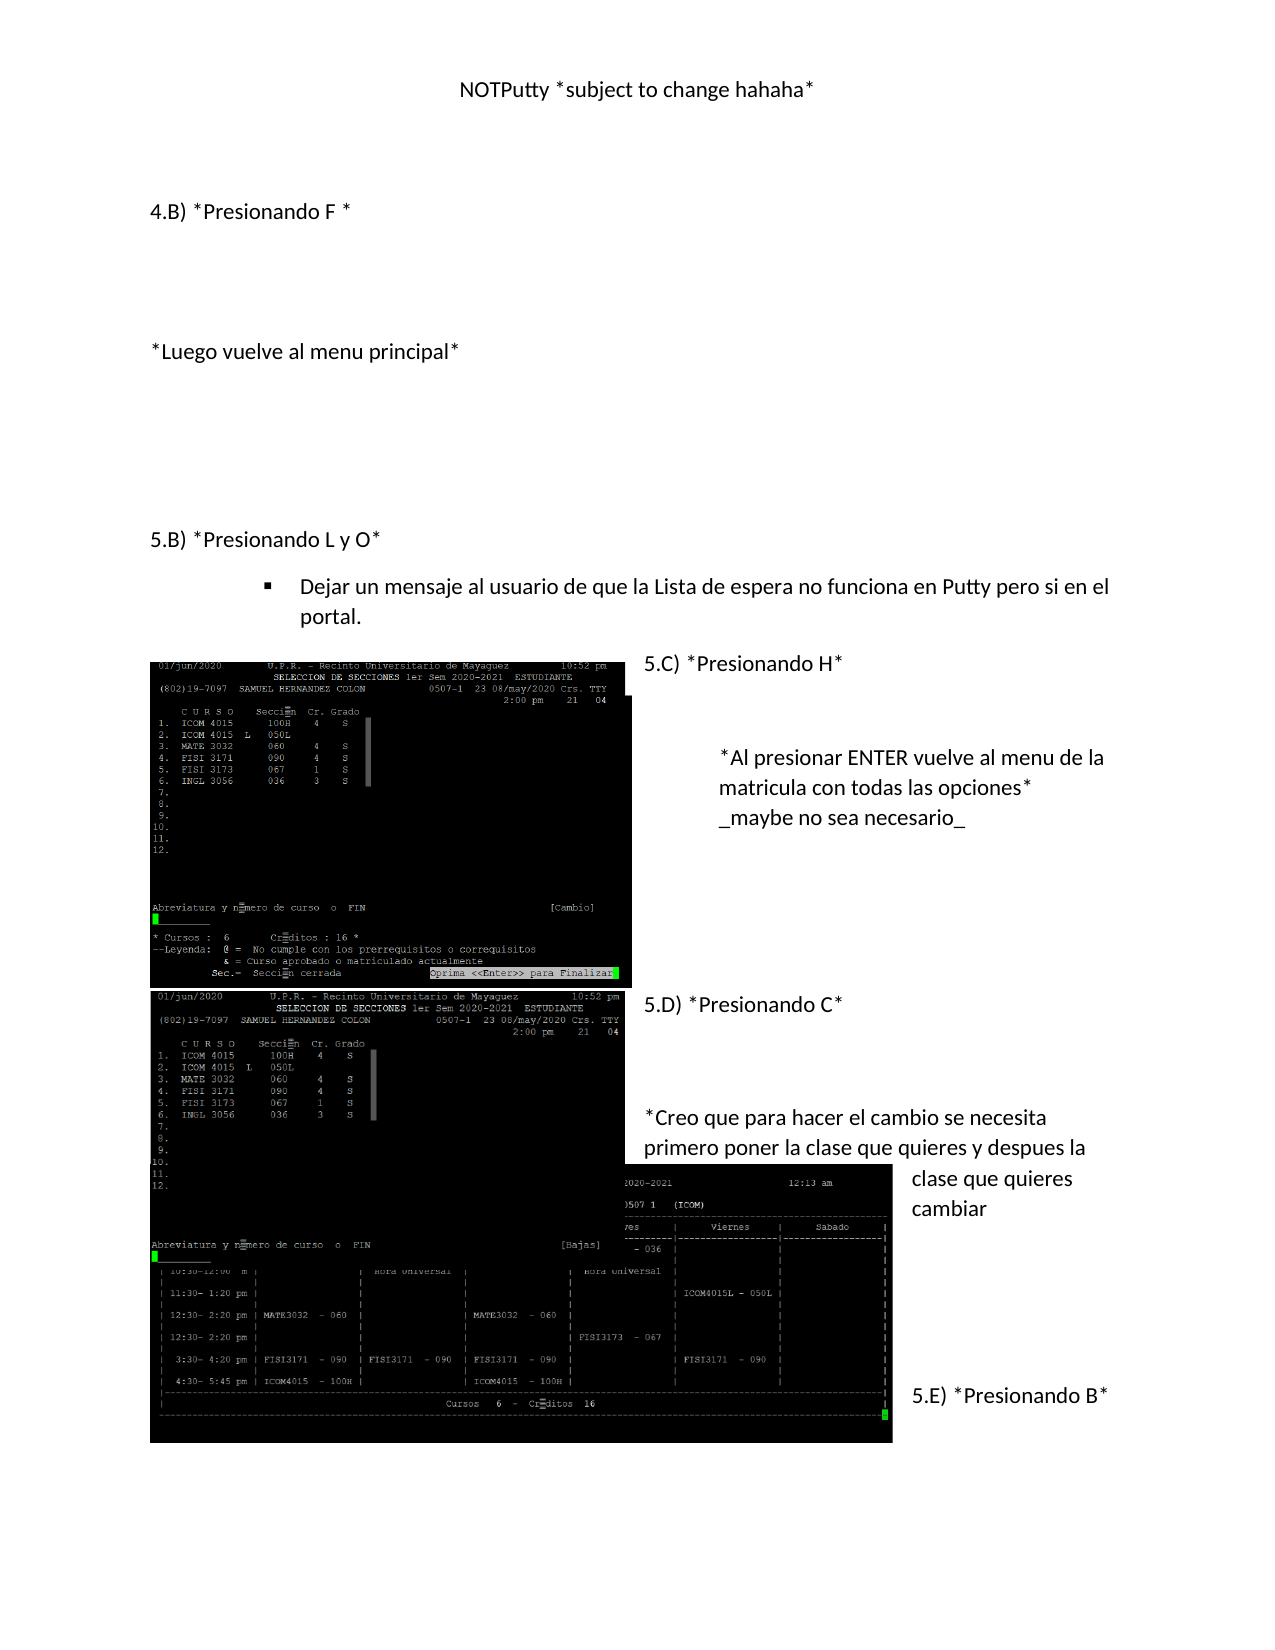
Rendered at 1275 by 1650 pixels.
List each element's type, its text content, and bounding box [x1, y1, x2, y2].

text 5.B) *Presionando L y O* [150, 525, 1125, 553]
list _maybe no sea necesario_ [632, 803, 1125, 831]
picture [150, 1164, 893, 1443]
text 5.C) *Presionando H* [150, 649, 1125, 677]
text *Creo que para hacer el cambio se necesita primero poner la clase que quieres y despues la clase que quieres cambiar [150, 1103, 1125, 1161]
text 5.D) *Presionando C* [150, 991, 1125, 1019]
list *Al presionar ENTER vuelve al menu de la matricula con todas las opciones* [632, 743, 1125, 801]
text 4.B) *Presionando F * [150, 197, 1125, 225]
list Dejar un mensaje al usuario de que la Lista de espera no funciona en Putty pero si en el portal. [262, 572, 1125, 630]
text *Luego vuelve al menu principal* [150, 337, 1125, 366]
picture [150, 662, 632, 988]
text 5.E) *Presionando B* [150, 1321, 1125, 1472]
